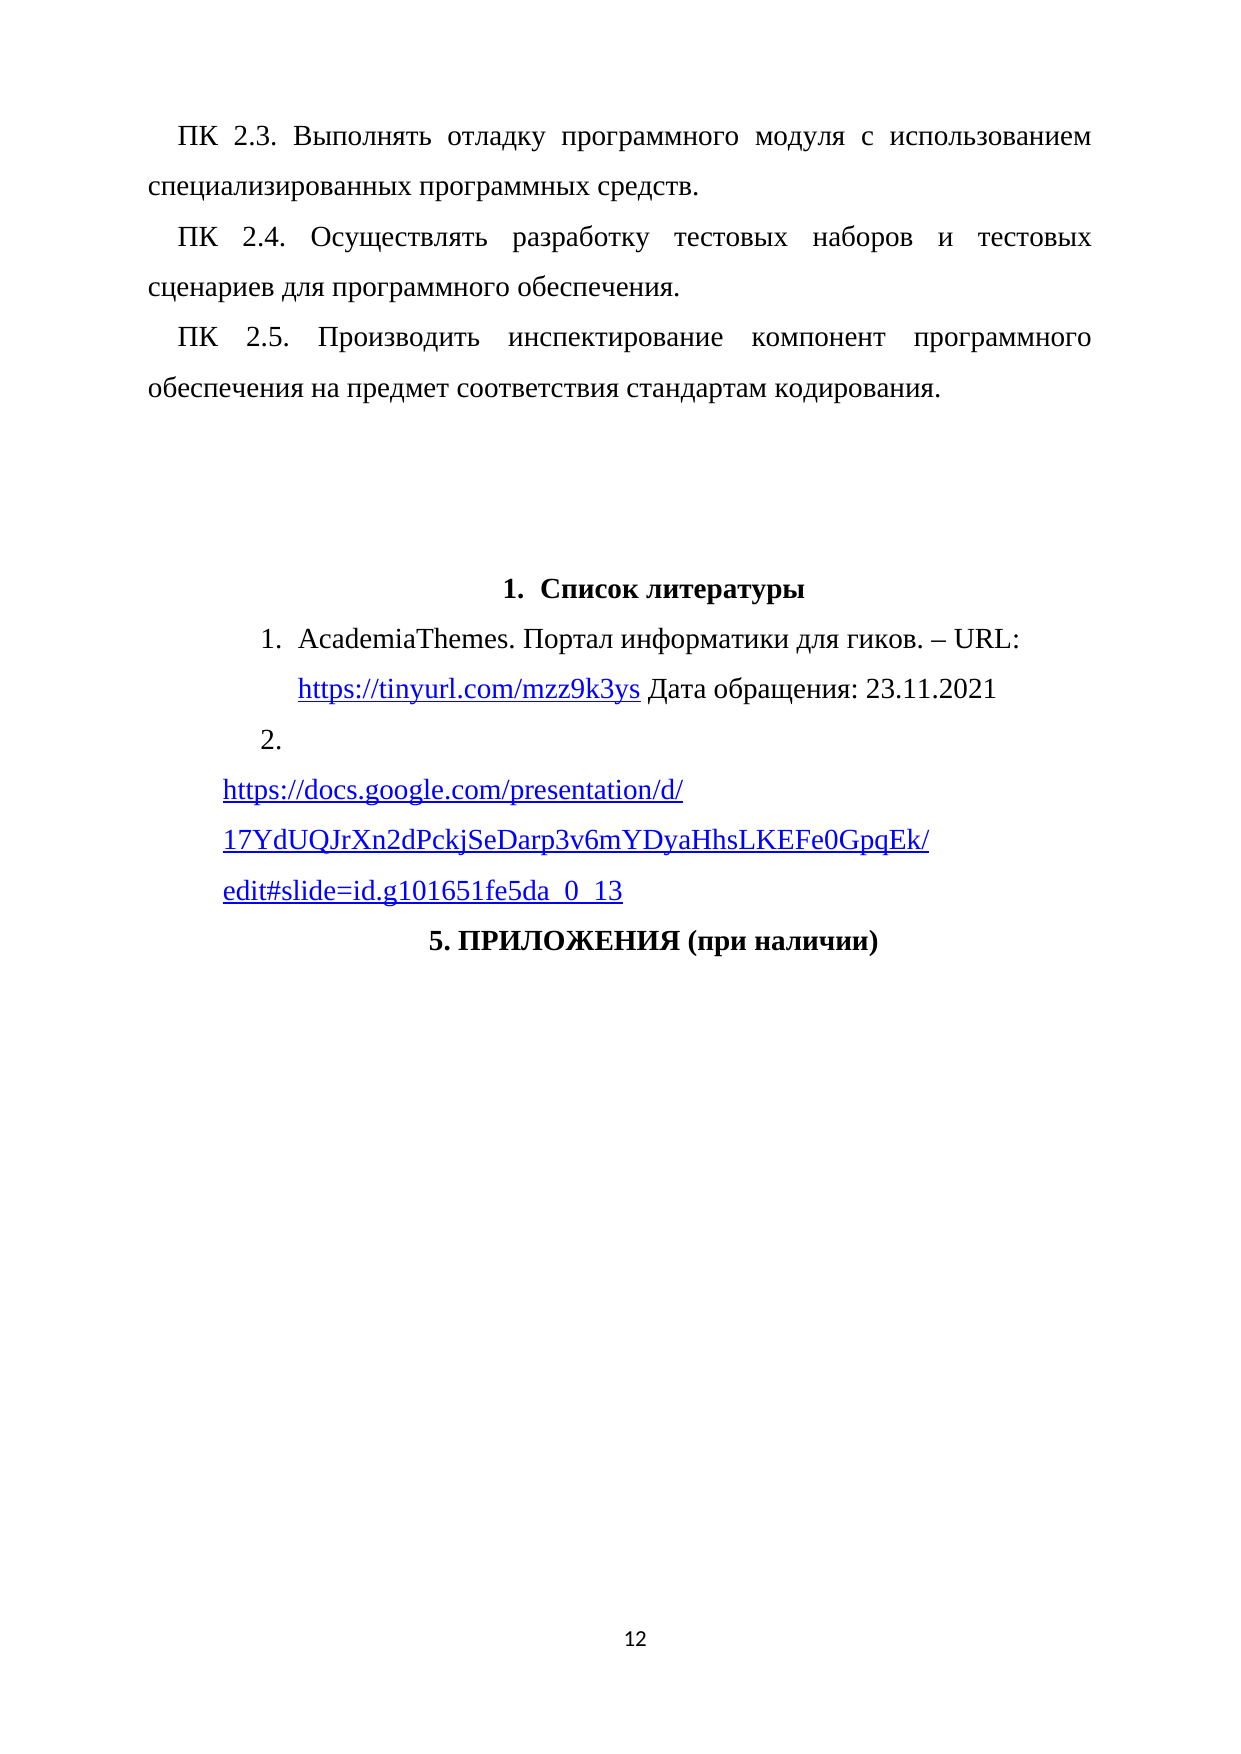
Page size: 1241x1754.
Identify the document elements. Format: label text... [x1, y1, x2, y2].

text ПК 2.3. Выполнять отладку программного модуля с использованием специализированных программных средств. [148, 118, 1093, 202]
list AcademiaThemes. Портал информатики для гиков. – URL: https://tinyurl.com/mzz9k3ys Дата обращения: 23.11.2021 [260, 621, 1122, 705]
text ПК 2.4. Осуществлять разработку тестовых наборов и тестовых сценариев для программного обеспечения. [148, 219, 1093, 303]
text 5. ПРИЛОЖЕНИЯ (при наличии) [185, 923, 1122, 957]
list https://docs.google.com/presentation/d/17YdUQJrXn2dPckjSeDarp3v6mYDyaHhsLKEFe0GpqEk/edit#slide=id.g101651fe5da_0_13 [223, 772, 1122, 906]
list Список литературы [185, 571, 1122, 604]
text ПК 2.5. Производить инспектирование компонент программного обеспечения на предмет соответствия стандартам кодирования. [148, 319, 1093, 403]
